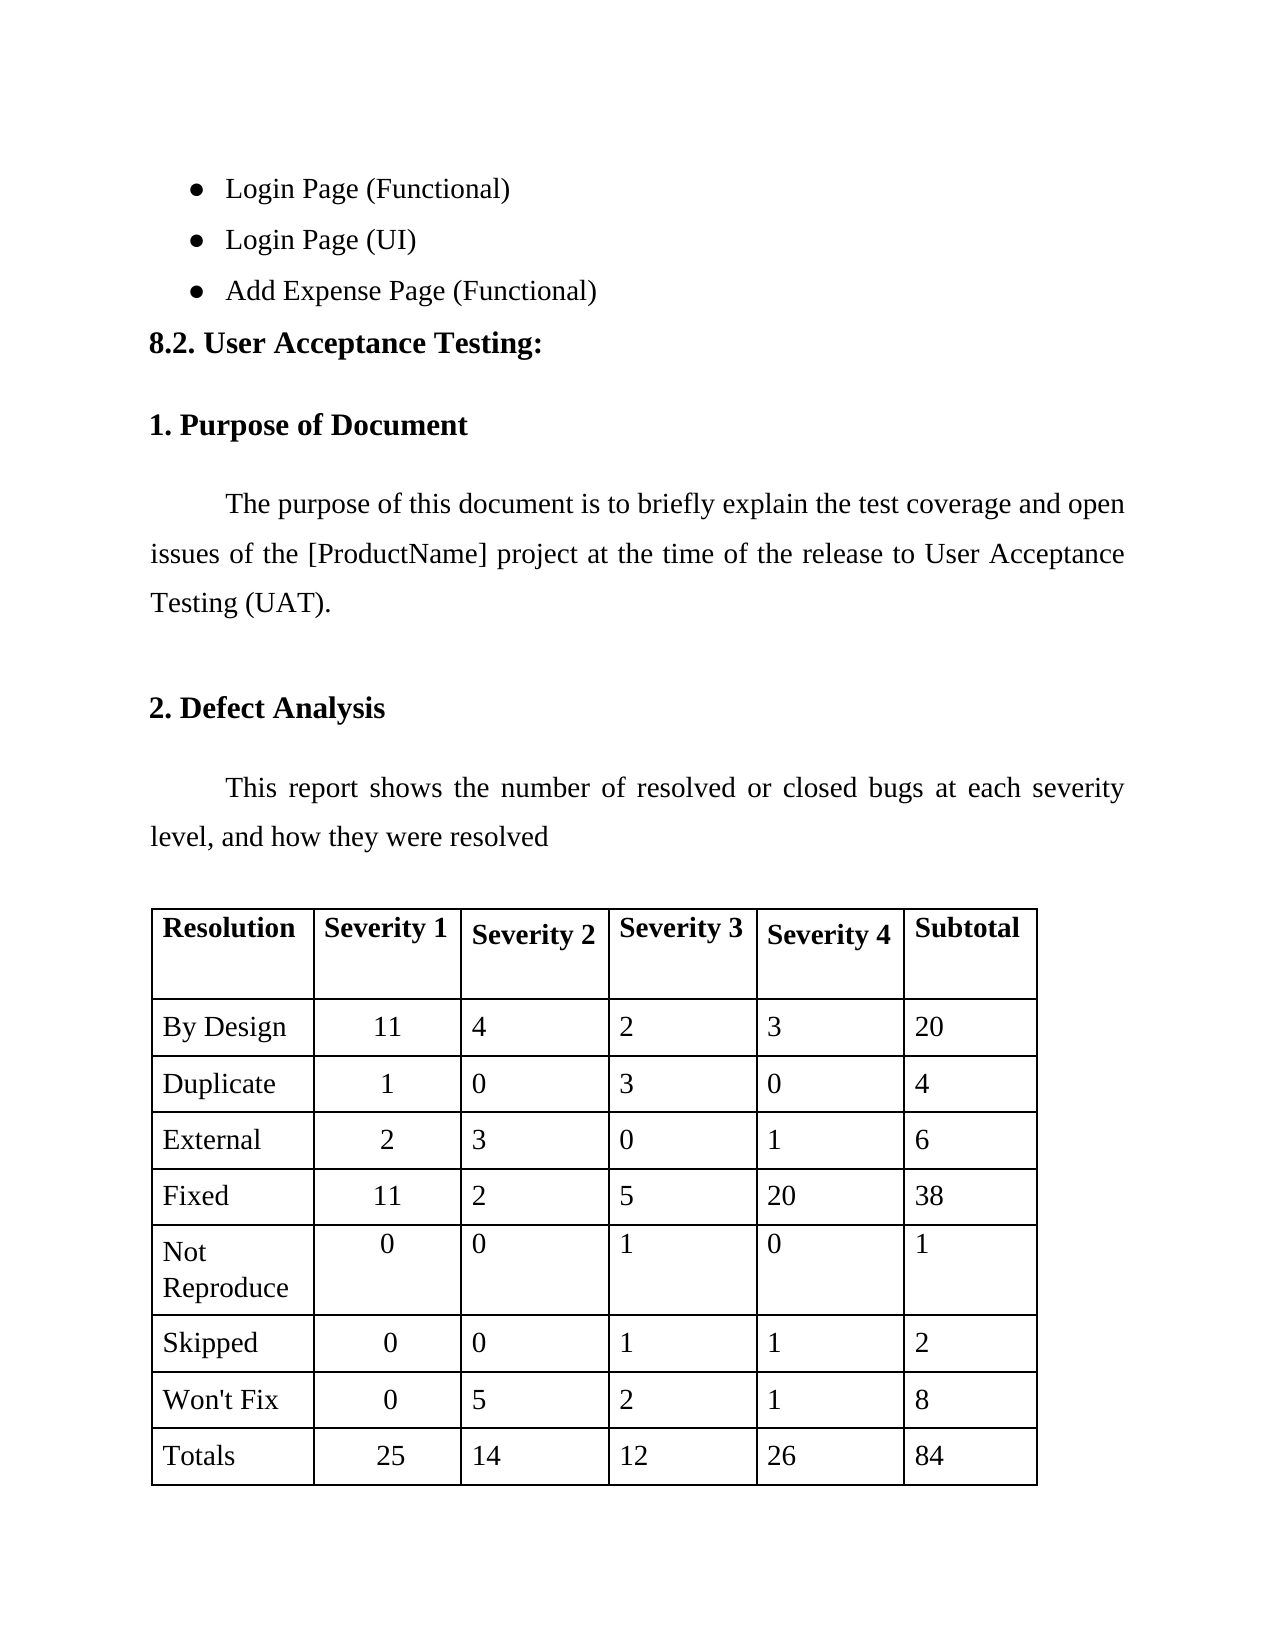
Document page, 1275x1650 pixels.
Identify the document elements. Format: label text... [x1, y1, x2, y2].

table_cell 2 [315, 1113, 460, 1167]
table_cell 1 [610, 1316, 756, 1371]
subtitle 1. Purpose of Document [148, 406, 1125, 442]
table_cell 20 [905, 1000, 1036, 1055]
table_cell Skipped [153, 1316, 313, 1371]
text The purpose of this document is to briefly explain the test coverage and open issues of the [ProductName] project at the time of the release to User Acceptance Testing (UAT). [150, 486, 1126, 619]
table_cell 0 [758, 1057, 903, 1111]
table_cell 3 [610, 1057, 756, 1111]
table_cell 26 [758, 1429, 903, 1484]
table_cell 84 [905, 1429, 1036, 1484]
table_cell 25 [315, 1429, 460, 1484]
table_cell 0 [758, 1226, 903, 1314]
table_header Severity 4 [758, 910, 903, 998]
table_cell 1 [610, 1226, 756, 1314]
list Add Expense Page (Functional) [188, 273, 1126, 307]
table_cell 14 [462, 1429, 608, 1484]
table_cell 1 [758, 1316, 903, 1371]
list Login Page (Functional) [188, 171, 1126, 205]
table_cell 5 [462, 1373, 608, 1427]
table_cell 2 [610, 1000, 756, 1055]
table_cell Fixed [153, 1170, 313, 1224]
subtitle 2. Defect Analysis [148, 690, 1125, 726]
table_cell 4 [462, 1000, 608, 1055]
table_cell 2 [462, 1170, 608, 1224]
table_cell 0 [315, 1226, 460, 1314]
table_cell 5 [610, 1170, 756, 1224]
text 8.2. User Acceptance Testing: [148, 324, 1233, 360]
table_cell 6 [905, 1113, 1036, 1167]
text This report shows the number of resolved or closed bugs at each severity level, and how they were resolved [150, 770, 1126, 853]
table_cell 1 [758, 1113, 903, 1167]
table_cell 0 [315, 1373, 460, 1427]
table_cell 0 [610, 1113, 756, 1167]
table_cell 8 [905, 1373, 1036, 1427]
table_cell External [153, 1113, 313, 1167]
table_cell 38 [905, 1170, 1036, 1224]
table_cell 0 [462, 1057, 608, 1111]
table_cell 12 [610, 1429, 756, 1484]
table_cell 11 [315, 1170, 460, 1224]
table_header Severity 1 [315, 910, 460, 998]
table_header Resolution [153, 910, 313, 998]
table_cell 3 [462, 1113, 608, 1167]
table_cell Totals [153, 1429, 313, 1484]
table_cell 2 [610, 1373, 756, 1427]
table_cell 3 [758, 1000, 903, 1055]
table_cell 1 [905, 1226, 1036, 1314]
table_header Severity 2 [462, 910, 608, 998]
table_cell 0 [315, 1316, 460, 1371]
table_cell Won't Fix [153, 1373, 313, 1427]
table_cell Duplicate [153, 1057, 313, 1111]
table_cell 20 [758, 1170, 903, 1224]
table_cell 0 [462, 1226, 608, 1314]
table_cell 11 [315, 1000, 460, 1055]
table_cell By Design [153, 1000, 313, 1055]
table_cell 2 [905, 1316, 1036, 1371]
table_cell 0 [462, 1316, 608, 1371]
table_header Severity 3 [610, 910, 756, 998]
list Login Page (UI) [188, 222, 1126, 256]
table_cell Not Reproduce [153, 1226, 313, 1314]
table_cell 1 [758, 1373, 903, 1427]
table_cell 1 [315, 1057, 460, 1111]
table_header Subtotal [905, 910, 1036, 998]
table_cell 4 [905, 1057, 1036, 1111]
